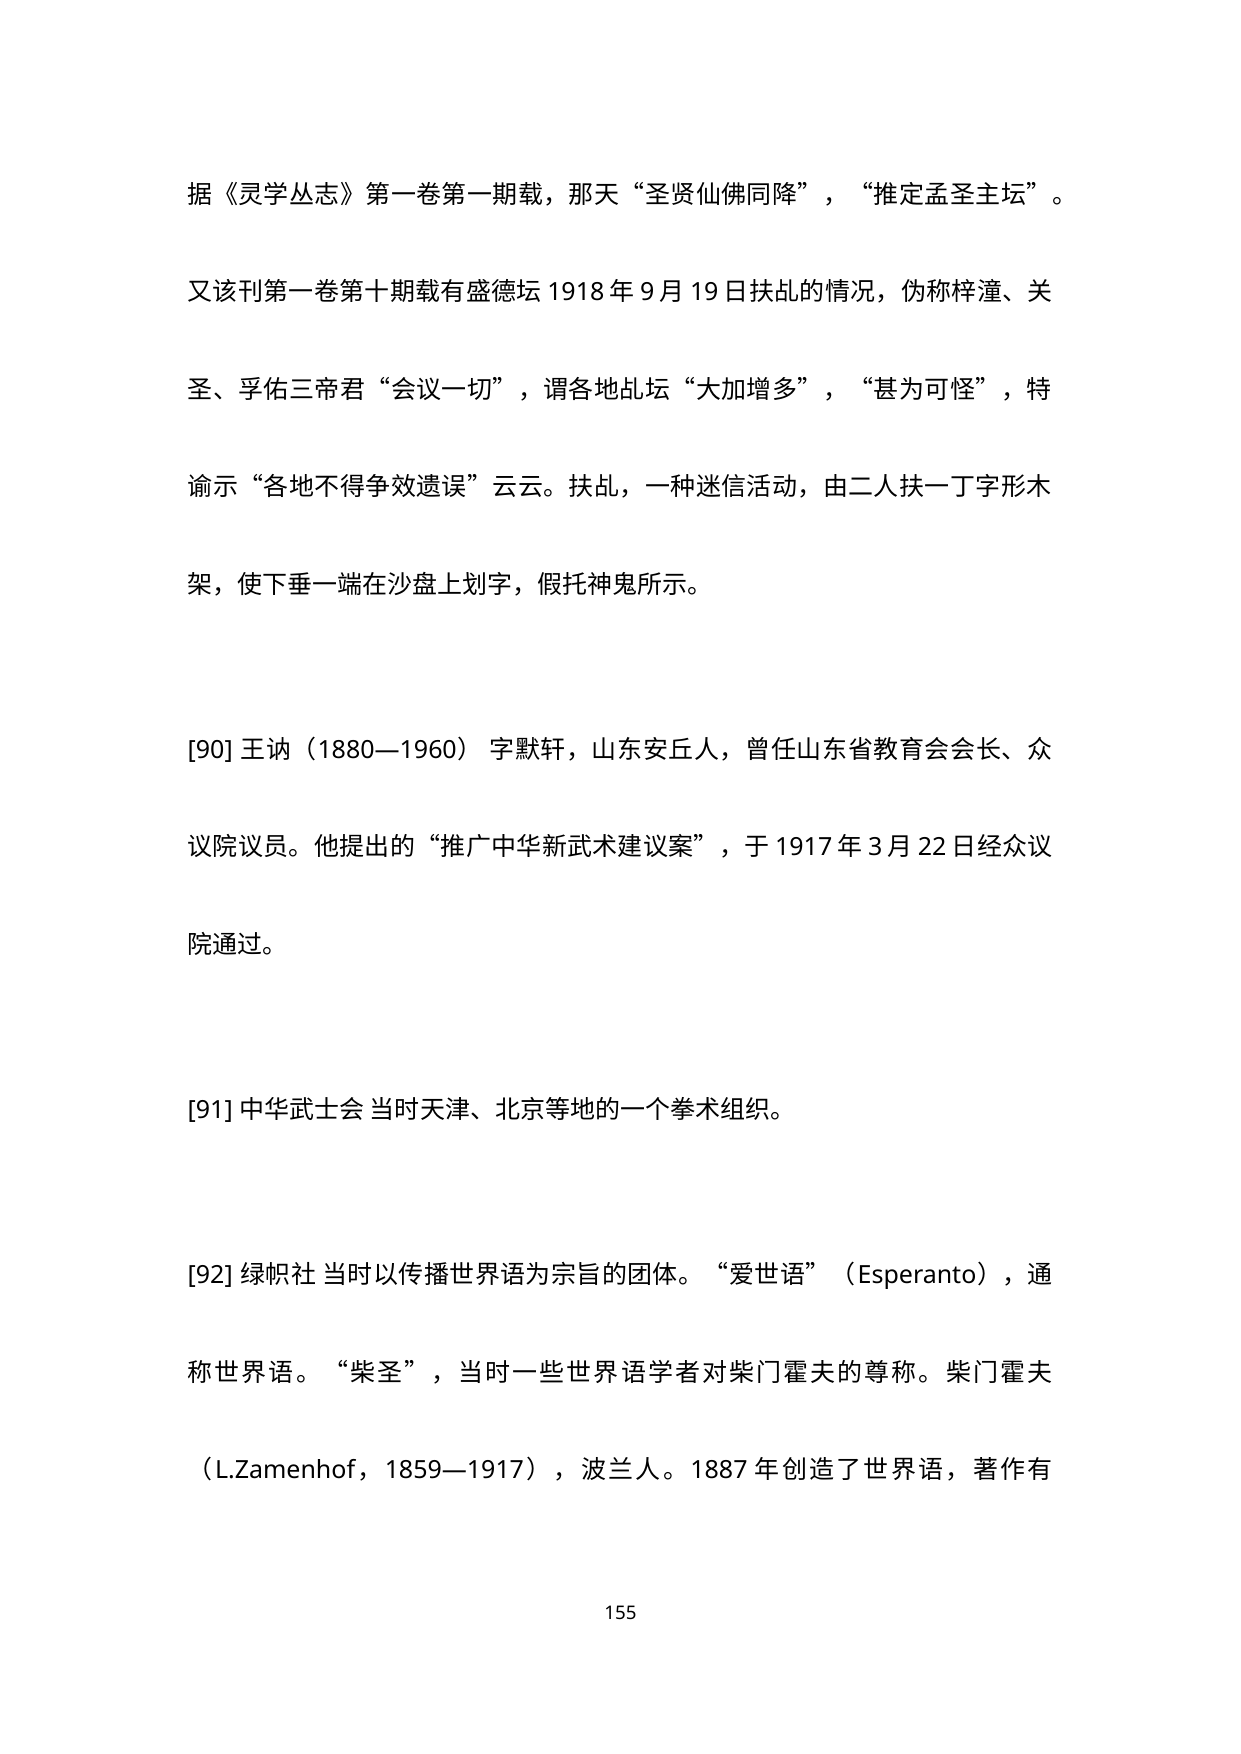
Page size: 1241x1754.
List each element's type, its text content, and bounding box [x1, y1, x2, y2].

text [187, 160, 1053, 615]
text [90] 王讷（1880—1960） 字默轩，山东安丘人，曾任山东省教育会会长、众议院议员。他提出的“推广中华新武术建议案”，于1917年3月22日经众议院通过。 [187, 715, 1053, 975]
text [187, 1240, 1053, 1500]
text [91] 中华武士会 当时天津、北京等地的一个拳术组织。 [187, 1075, 1053, 1140]
